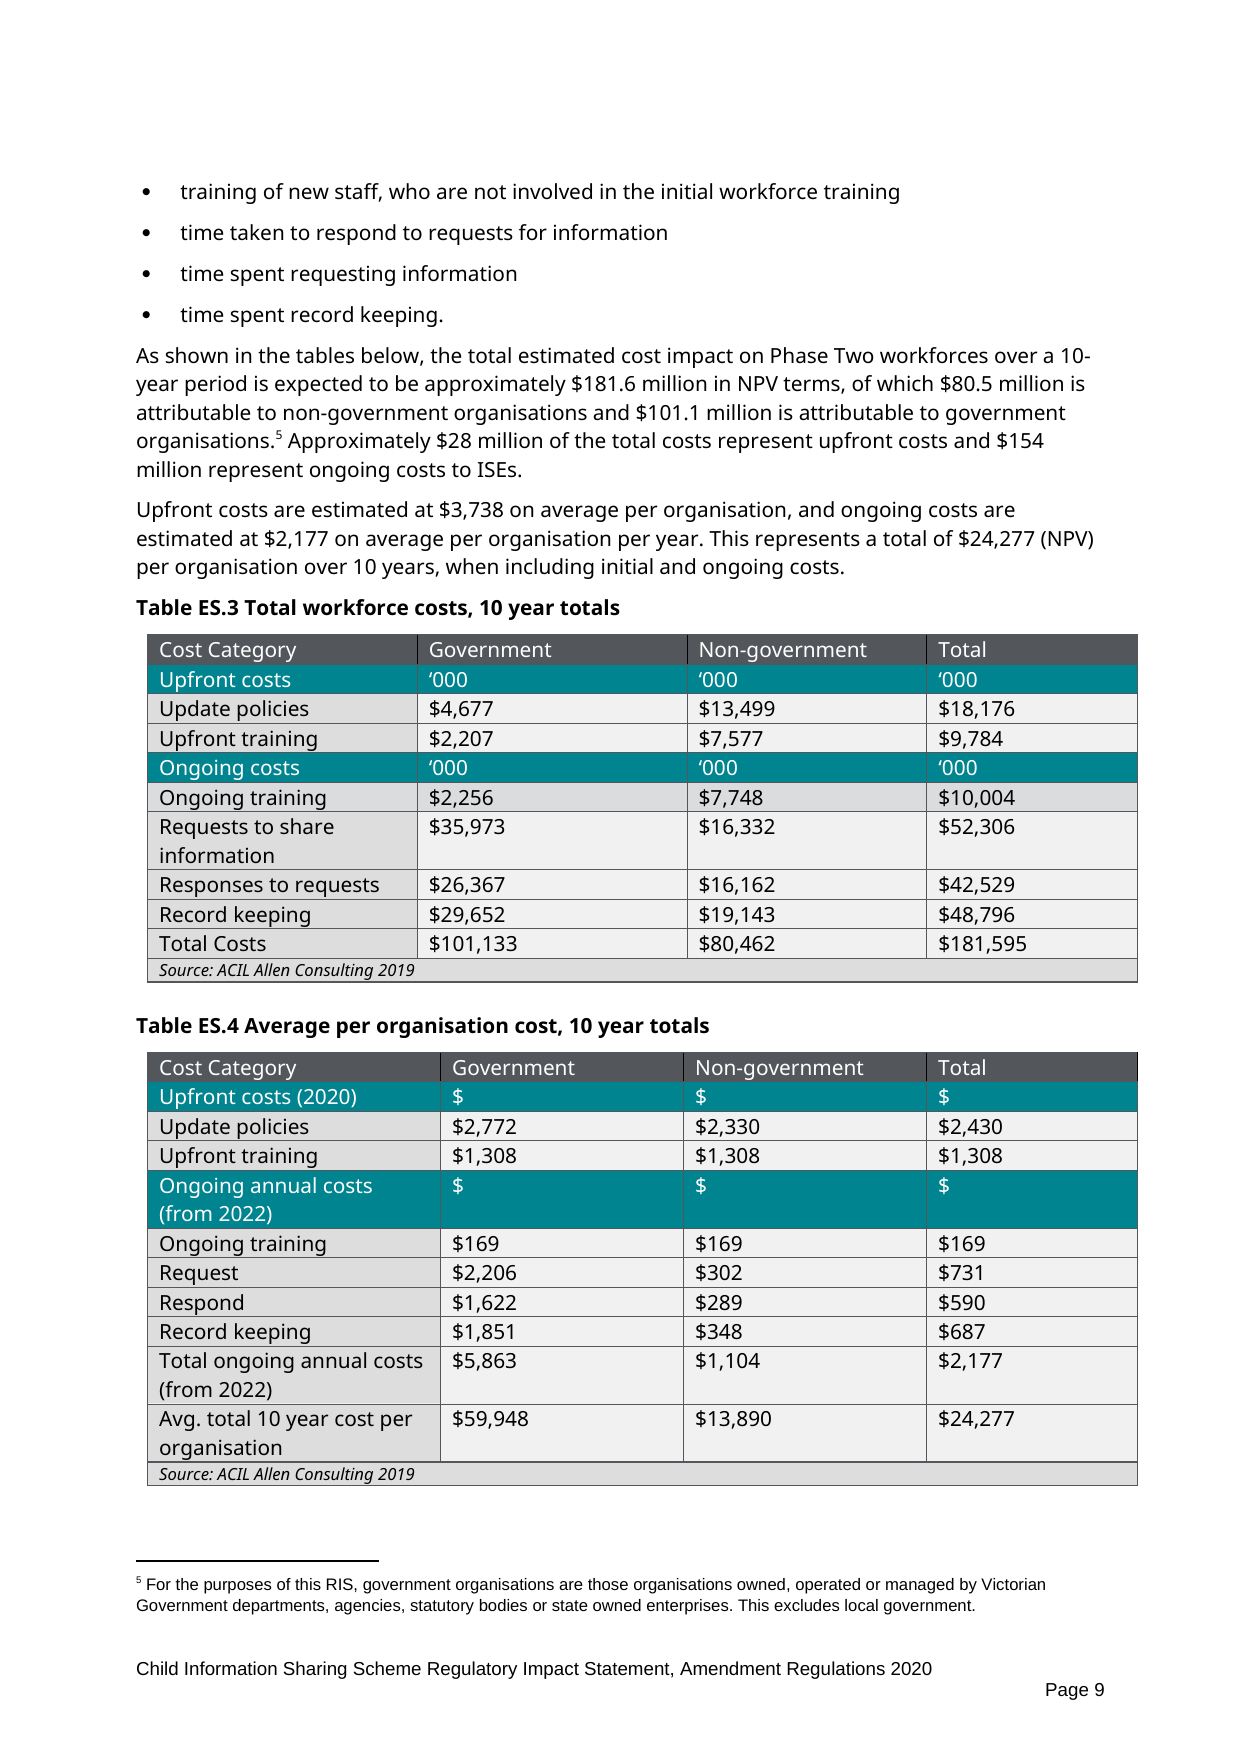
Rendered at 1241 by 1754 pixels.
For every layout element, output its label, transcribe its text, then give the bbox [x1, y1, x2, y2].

table_cell $10,004 [927, 783, 1137, 811]
table_cell $ [441, 1171, 683, 1228]
list training of new staff, who are not involved in the initial workforce training [143, 177, 1104, 206]
table_cell ‘000 [418, 753, 687, 782]
list time spent requesting information [143, 259, 1104, 287]
table_cell $1,308 [684, 1141, 926, 1170]
table_header Government [441, 1053, 683, 1081]
table_cell $2,206 [441, 1258, 683, 1287]
text As shown in the tables below, the total estimated cost impact on Phase Two workforces over a 10-year period is expected to be approximately $181.6 million in NPV terms, of which $80.5 million is attributable to non-government organisations and $101.1 million is attributable to government organisations. Approximately $28 million of the total costs represent upfront costs and $154 million represent ongoing costs to ISEs. [136, 341, 1104, 483]
table_cell Responses to requests [148, 870, 417, 899]
table_cell $13,499 [688, 694, 926, 723]
table_cell Record keeping [148, 1317, 440, 1346]
table_cell $ [927, 1082, 1137, 1111]
table_cell $302 [684, 1258, 926, 1287]
table_cell $1,851 [441, 1317, 683, 1346]
table_cell $590 [927, 1288, 1137, 1316]
table_cell $ [441, 1082, 683, 1111]
table_cell $2,256 [418, 783, 687, 811]
table_cell Ongoing training [148, 783, 417, 811]
table_cell Upfront training [148, 1141, 440, 1170]
table_cell Avg. total 10 year cost per organisation [148, 1405, 440, 1461]
table_cell $1,308 [441, 1141, 683, 1170]
table_cell $289 [684, 1288, 926, 1316]
table_cell $59,948 [441, 1405, 683, 1461]
table_cell $181,595 [927, 929, 1137, 958]
table_cell Ongoing costs [148, 753, 417, 782]
table_cell $2,430 [927, 1112, 1137, 1140]
table_header Non-government [688, 635, 926, 664]
table_cell ‘000 [688, 665, 926, 693]
text Table ES.3 Total workforce costs, 10 year totals [136, 593, 1104, 622]
table_cell $1,622 [441, 1288, 683, 1316]
list time spent record keeping. [143, 300, 1104, 328]
table_cell ‘000 [927, 753, 1137, 782]
table_cell $7,748 [688, 783, 926, 811]
table_cell Update policies [148, 694, 417, 723]
text Upfront costs are estimated at $3,738 on average per organisation, and ongoing costs are estimated at $2,177 on average per organisation per year. This represents a total of $24,277 (NPV) per organisation over 10 years, when including initial and ongoing costs. [136, 496, 1104, 581]
table_cell ‘000 [927, 665, 1137, 693]
table_cell $19,143 [688, 900, 926, 928]
table_cell $1,104 [684, 1347, 926, 1403]
table_cell $169 [441, 1229, 683, 1257]
table_cell $2,177 [927, 1347, 1137, 1403]
table_cell ‘000 [418, 665, 687, 693]
table_cell $2,207 [418, 724, 687, 752]
table_header Government [418, 635, 687, 664]
table_cell $687 [927, 1317, 1137, 1346]
table_cell Upfront costs (2020) [148, 1082, 440, 1111]
table_cell $ [684, 1171, 926, 1228]
table_cell Request [148, 1258, 440, 1287]
table_cell Update policies [148, 1112, 440, 1140]
table_cell $169 [684, 1229, 926, 1257]
table_cell $101,133 [418, 929, 687, 958]
table_cell $2,772 [441, 1112, 683, 1140]
table_cell Respond [148, 1288, 440, 1316]
table_cell Ongoing annual costs (from 2022) [148, 1171, 440, 1228]
list time taken to respond to requests for information [143, 218, 1104, 247]
table_cell Source: ACIL Allen Consulting 2019 [148, 959, 1137, 981]
table_cell $731 [927, 1258, 1137, 1287]
table_cell ‘000 [688, 753, 926, 782]
table_cell Record keeping [148, 900, 417, 928]
table_cell $5,863 [441, 1347, 683, 1403]
table_cell $13,890 [684, 1405, 926, 1461]
table_cell $348 [684, 1317, 926, 1346]
table_cell Requests to share information [148, 812, 417, 869]
table_header Cost Category [148, 1053, 440, 1081]
table_cell Upfront training [148, 724, 417, 752]
table_cell Total ongoing annual costs (from 2022) [148, 1347, 440, 1403]
table_cell $29,652 [418, 900, 687, 928]
table_cell $169 [927, 1229, 1137, 1257]
table_cell Ongoing training [148, 1229, 440, 1257]
table_cell $7,577 [688, 724, 926, 752]
table_header Cost Category [148, 635, 417, 664]
table_cell $35,973 [418, 812, 687, 869]
table_cell $2,330 [684, 1112, 926, 1140]
table_cell $ [684, 1082, 926, 1111]
table_header Non-government [684, 1053, 926, 1081]
table_cell $80,462 [688, 929, 926, 958]
text Table ES.4 Average per organisation cost, 10 year totals [136, 1011, 1104, 1039]
table_cell $1,308 [927, 1141, 1137, 1170]
table_cell Upfront costs [148, 665, 417, 693]
table_cell $48,796 [927, 900, 1137, 928]
table_cell $26,367 [418, 870, 687, 899]
table_cell $ [927, 1171, 1137, 1228]
table_cell $52,306 [927, 812, 1137, 869]
table_header Total [927, 635, 1137, 664]
table_cell $16,162 [688, 870, 926, 899]
table_cell Total Costs [148, 929, 417, 958]
table_cell $16,332 [688, 812, 926, 869]
table_cell Source: ACIL Allen Consulting 2019 [148, 1463, 1137, 1485]
table_cell $24,277 [927, 1405, 1137, 1461]
table_cell $9,784 [927, 724, 1137, 752]
table_cell $4,677 [418, 694, 687, 723]
table_cell $42,529 [927, 870, 1137, 899]
table_cell $18,176 [927, 694, 1137, 723]
table_header Total [927, 1053, 1137, 1081]
